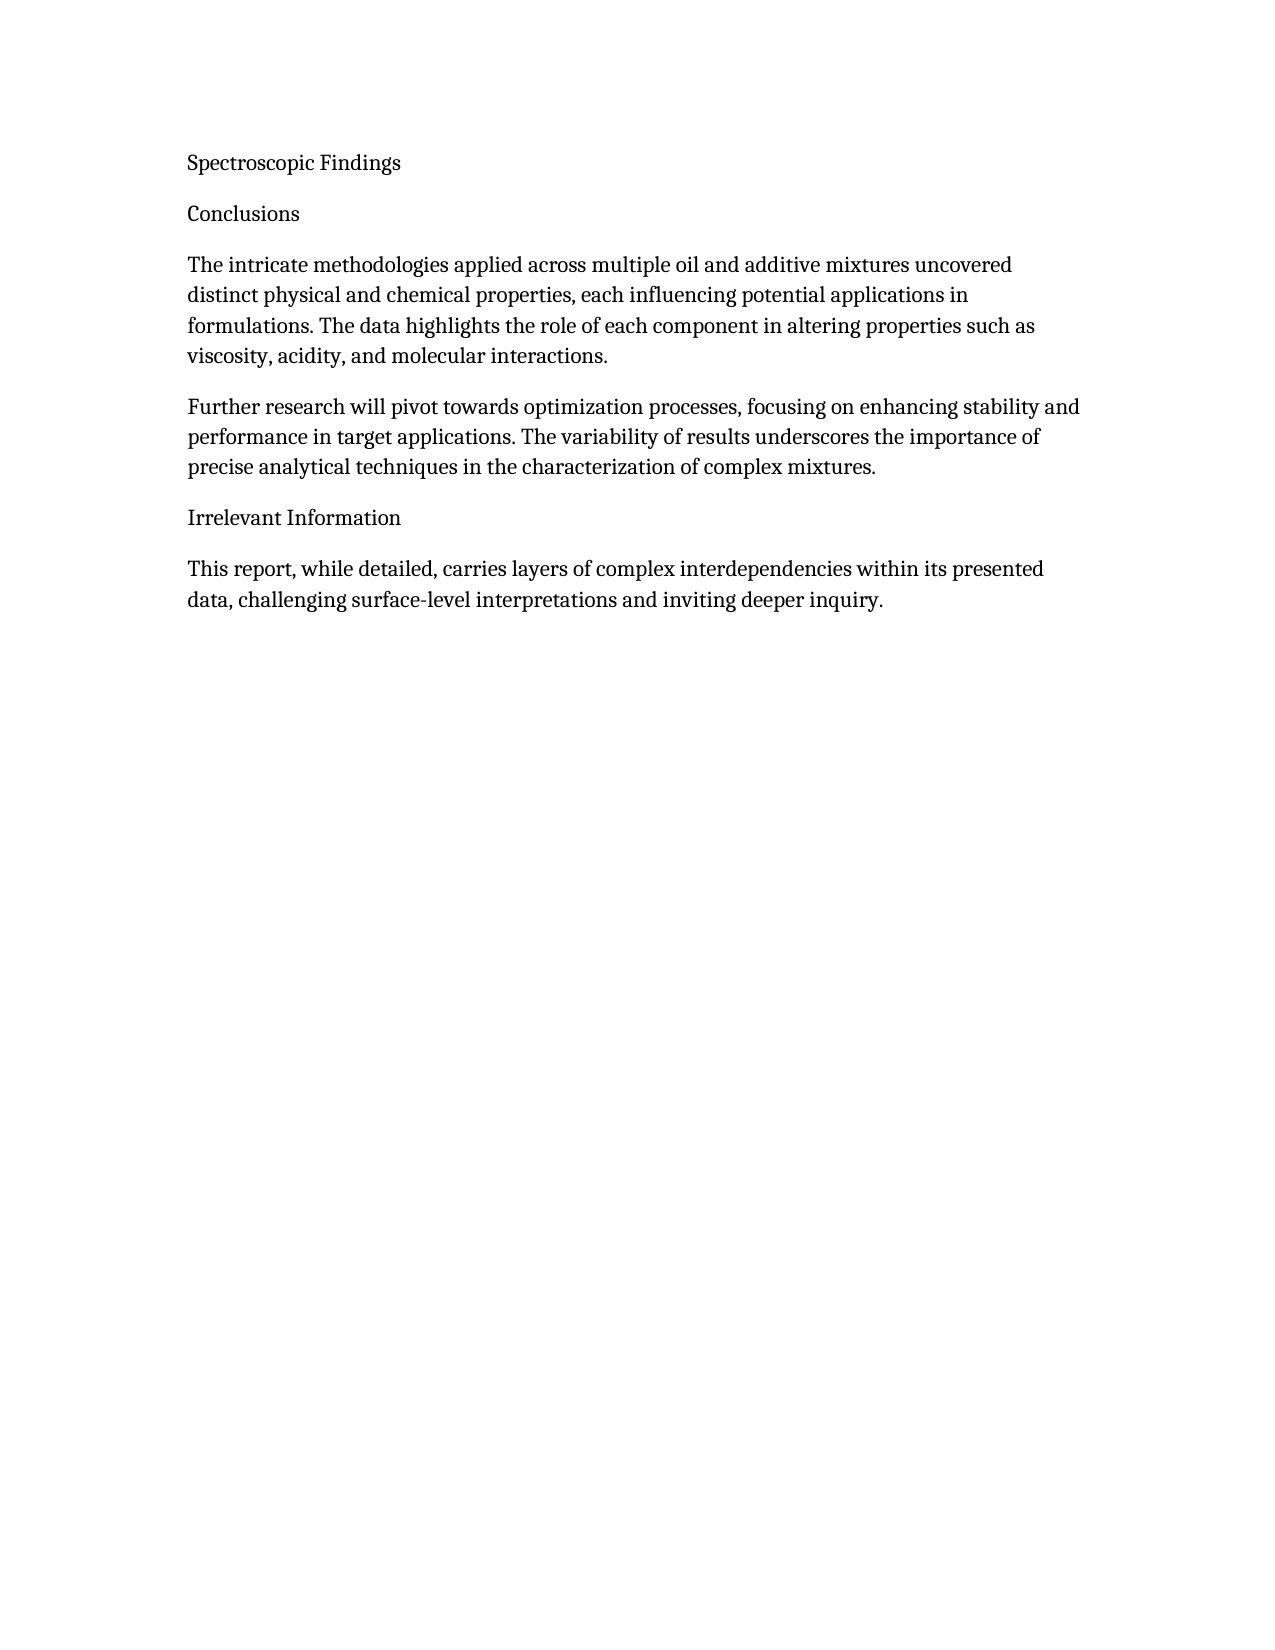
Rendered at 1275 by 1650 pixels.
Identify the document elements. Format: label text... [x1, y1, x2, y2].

text This report, while detailed, carries layers of complex interdependencies within its presented data, challenging surface-level interpretations and inviting deeper inquiry. [187, 556, 1087, 613]
text Further research will pivot towards optimization processes, focusing on enhancing stability and performance in target applications. The variability of results underscores the importance of precise analytical techniques in the characterization of complex mixtures. [187, 394, 1087, 481]
text Spectroscopic Findings [187, 150, 1087, 176]
text The intricate methodologies applied across multiple oil and additive mixtures uncovered distinct physical and chemical properties, each influencing potential applications in formulations. The data highlights the role of each component in altering properties such as viscosity, acidity, and molecular interactions. [187, 252, 1087, 369]
text Conclusions [187, 201, 1087, 227]
text Irrelevant Information [187, 505, 1087, 532]
